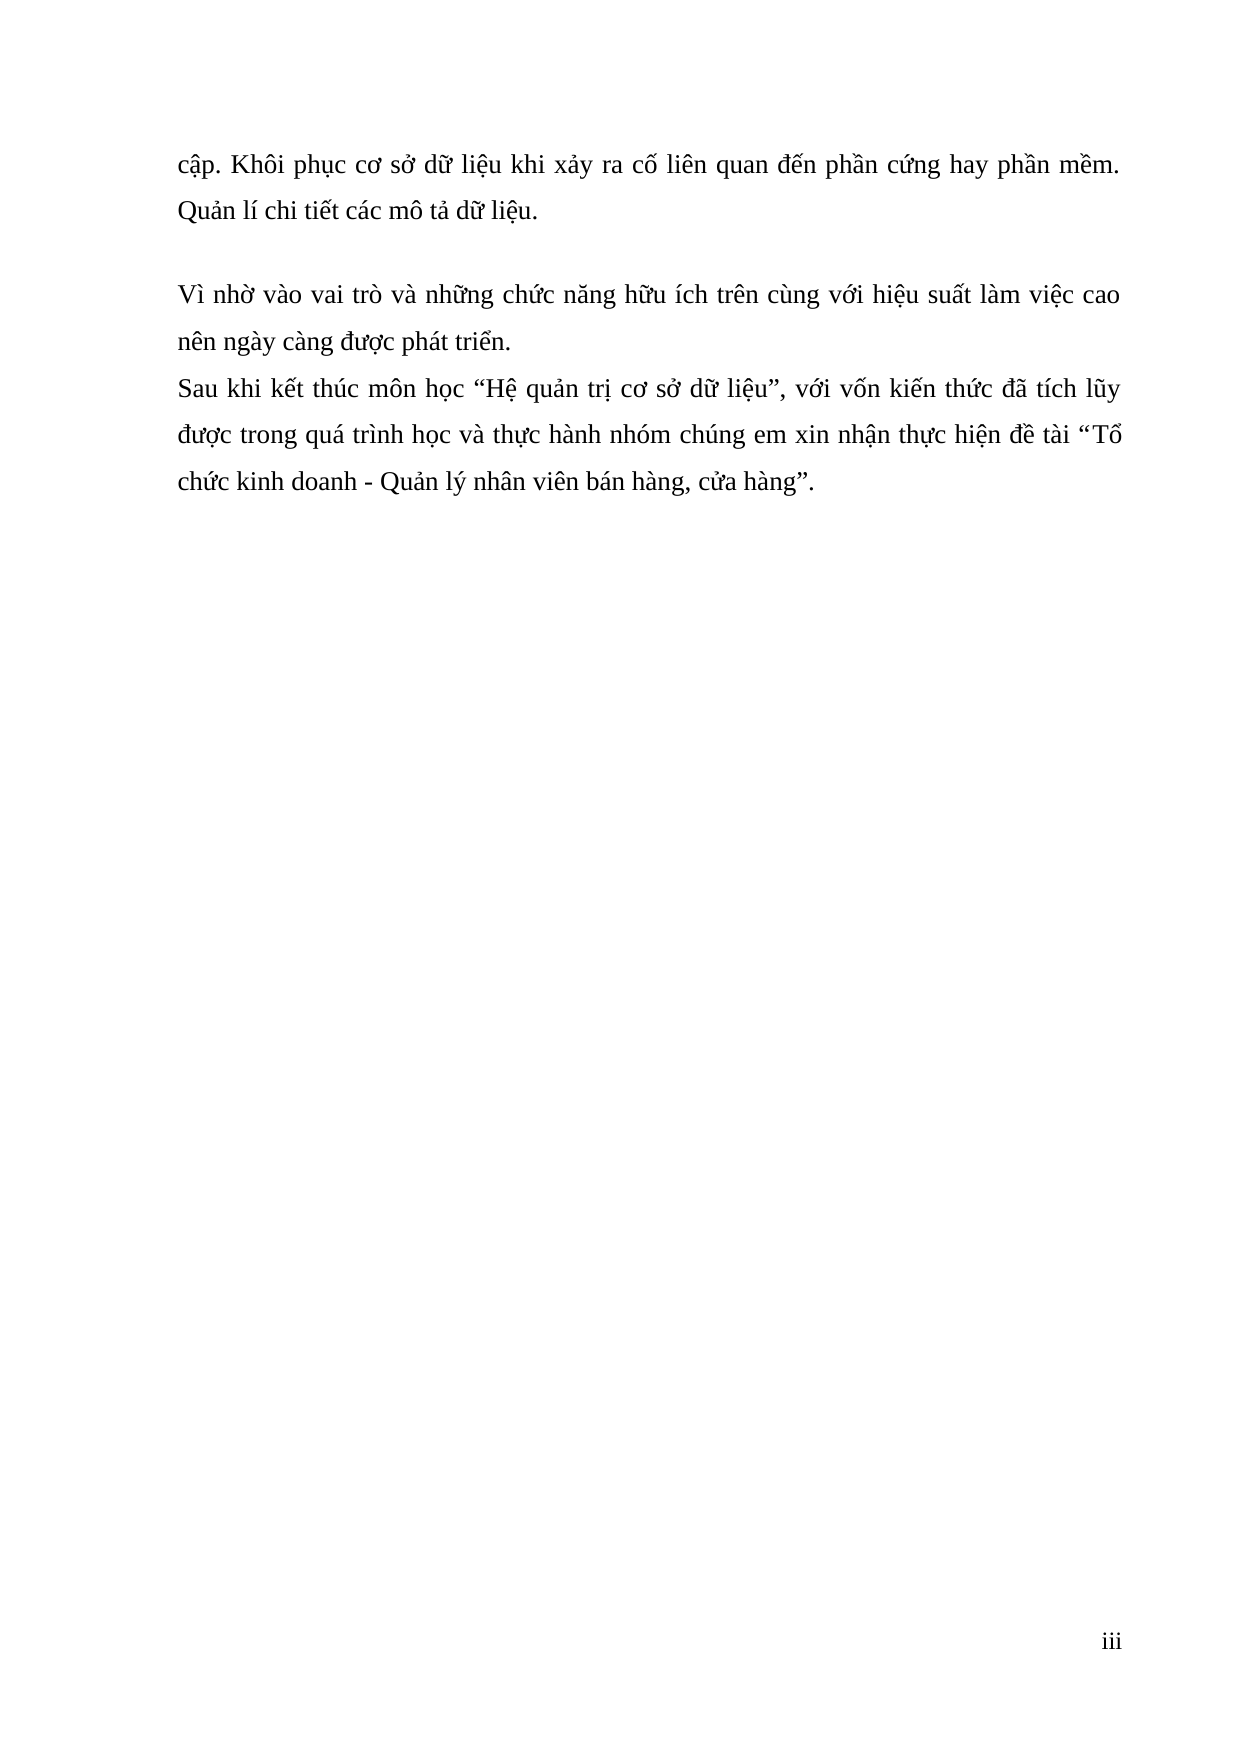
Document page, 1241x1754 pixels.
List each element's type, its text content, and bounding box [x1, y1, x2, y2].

list Vì nhờ vào vai trò và những chức năng hữu ích trên cùng với hiệu suất làm việc cao nên ngày càng được phát triển. [177, 278, 1122, 356]
list Sau khi kết thúc môn học “Hệ quản trị cơ sở dữ liệu”, với vốn kiến thức đã tích lũy được trong quá trình học và thực hành nhóm chúng em xin nhận thực hiện đề tài “Tổ chức kinh doanh - Quản lý nhân viên bán hàng, cửa hàng”. [177, 372, 1122, 496]
